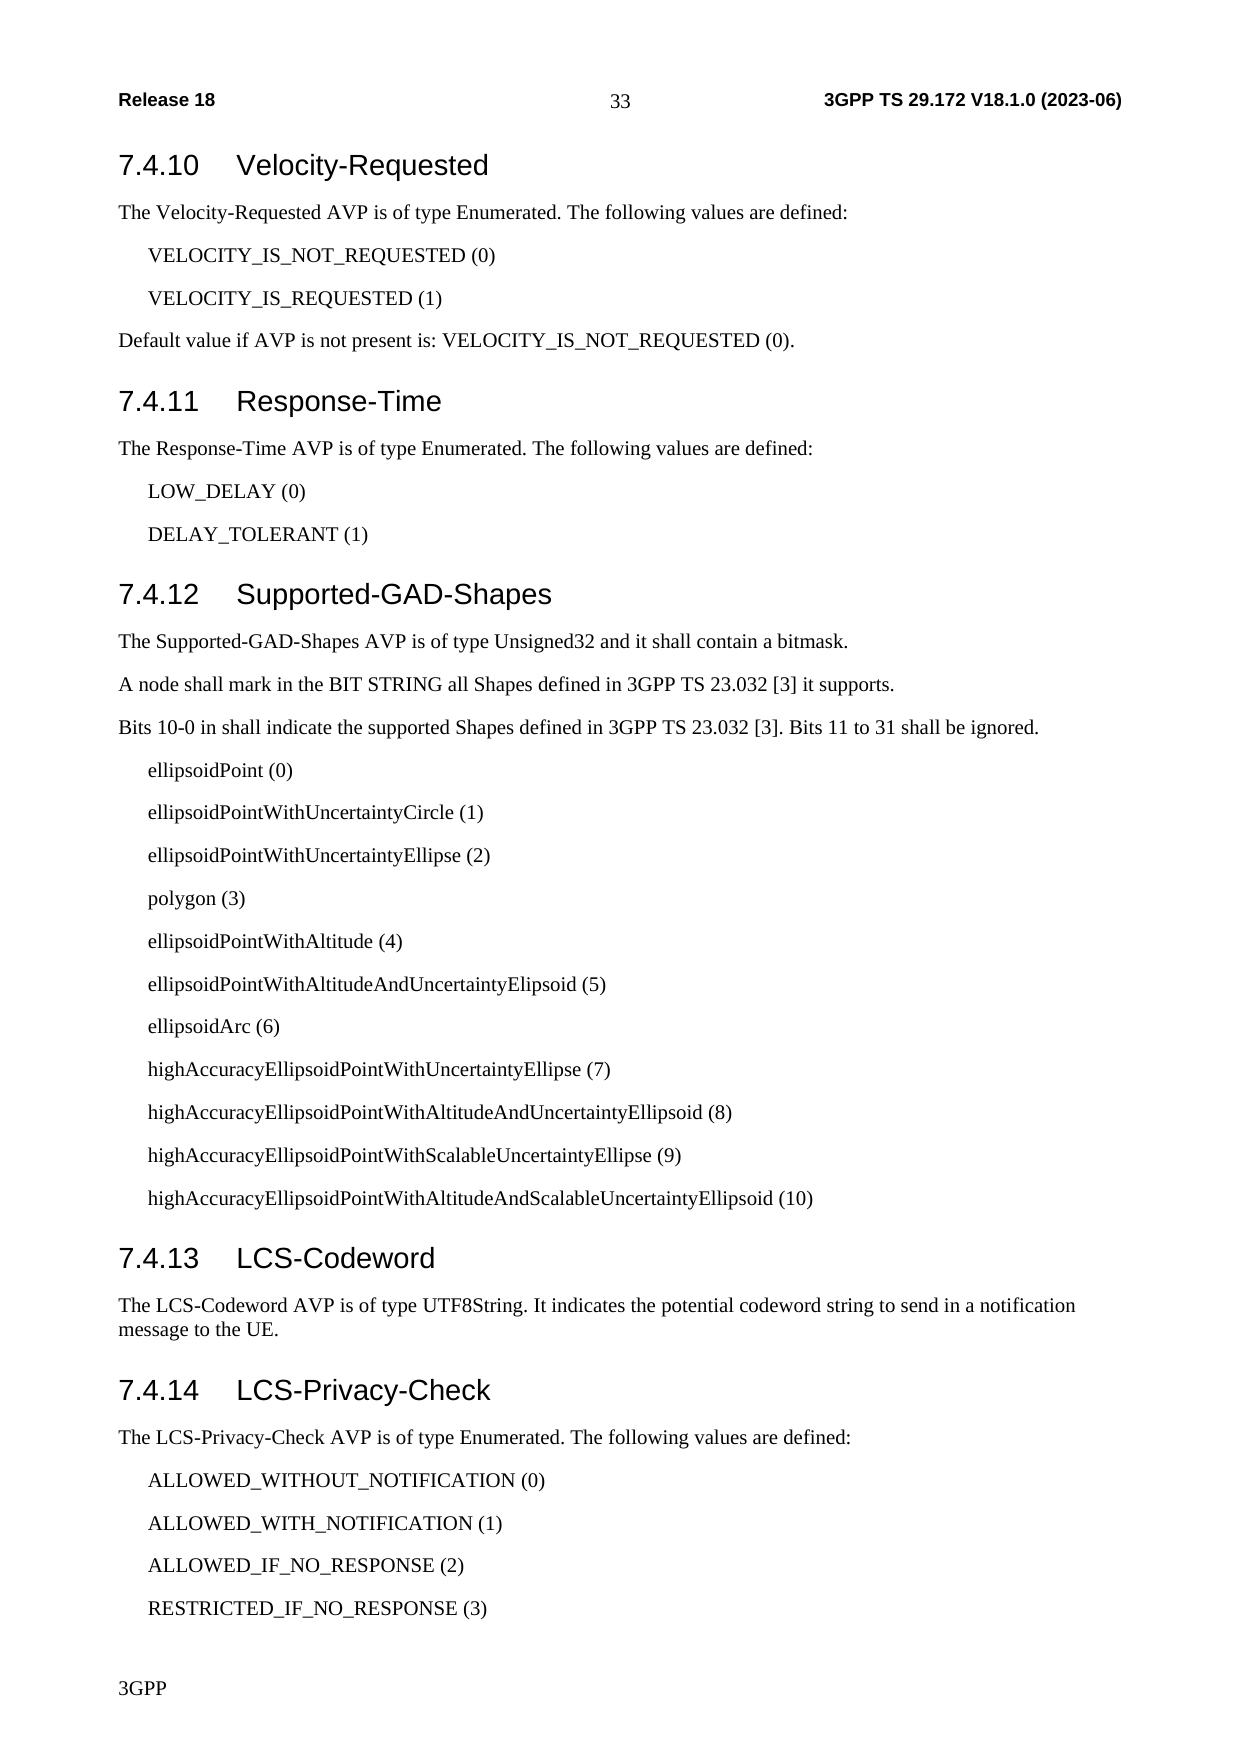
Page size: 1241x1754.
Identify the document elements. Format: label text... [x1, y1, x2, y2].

text highAccuracyEllipsoidPointWithAltitudeAndUncertaintyEllipsoid (8) [148, 1100, 1122, 1124]
text Bits 10-0 in shall indicate the supported Shapes defined in 3GPP TS 23.032 [3]. Bits 11 to 31 shall be ignored. [118, 715, 1122, 739]
text ellipsoidPointWithAltitude (4) [148, 929, 1122, 953]
text The LCS-Codeword AVP is of type UTF8String. It indicates the potential codeword string to send in a notification message to the UE. [118, 1293, 1122, 1341]
text ellipsoidPointWithUncertaintyCircle (1) [148, 800, 1122, 824]
text VELOCITY_IS_NOT_REQUESTED (0) [148, 243, 1122, 267]
text The LCS-Privacy-Check AVP is of type Enumerated. The following values are defined: [118, 1425, 1122, 1449]
text ALLOWED_IF_NO_RESPONSE (2) [148, 1553, 1122, 1577]
text ALLOWED_WITH_NOTIFICATION (1) [148, 1511, 1122, 1534]
text The Velocity-Requested AVP is of type Enumerated. The following values are defined: [118, 200, 1122, 224]
subtitle 7.4.10 Velocity-Requested [118, 147, 1122, 181]
text Default value if AVP is not present is: VELOCITY_IS_NOT_REQUESTED (0). [118, 328, 1122, 352]
subtitle 7.4.13 LCS-Codeword [118, 1241, 1122, 1274]
text highAccuracyEllipsoidPointWithAltitudeAndScalableUncertaintyEllipsoid (10) [148, 1186, 1122, 1210]
text ellipsoidPoint (0) [148, 757, 1122, 782]
text A node shall mark in the BIT STRING all Shapes defined in 3GPP TS 23.032 [3] it supports. [118, 672, 1122, 696]
text LOW_DELAY (0) [148, 479, 1122, 503]
text The Response-Time AVP is of type Enumerated. The following values are defined: [118, 436, 1122, 460]
text highAccuracyEllipsoidPointWithScalableUncertaintyEllipse (9) [148, 1143, 1122, 1167]
text ellipsoidArc (6) [148, 1014, 1122, 1038]
subtitle 7.4.12 Supported-GAD-Shapes [118, 577, 1122, 610]
subtitle 7.4.11 Response-Time [118, 383, 1122, 417]
text ellipsoidPointWithAltitudeAndUncertaintyElipsoid (5) [148, 972, 1122, 996]
text VELOCITY_IS_REQUESTED (1) [148, 285, 1122, 309]
text highAccuracyEllipsoidPointWithUncertaintyEllipse (7) [148, 1057, 1122, 1081]
text DELAY_TOLERANT (1) [148, 521, 1122, 546]
text polygon (3) [148, 886, 1122, 910]
text ellipsoidPointWithUncertaintyEllipse (2) [148, 843, 1122, 867]
text The Supported-GAD-Shapes AVP is of type Unsigned32 and it shall contain a bitmask. [118, 629, 1122, 653]
text RESTRICTED_IF_NO_RESPONSE (3) [148, 1596, 1122, 1620]
subtitle 7.4.14 LCS-Privacy-Check [118, 1373, 1122, 1406]
text ALLOWED_WITHOUT_NOTIFICATION (0) [148, 1468, 1122, 1492]
